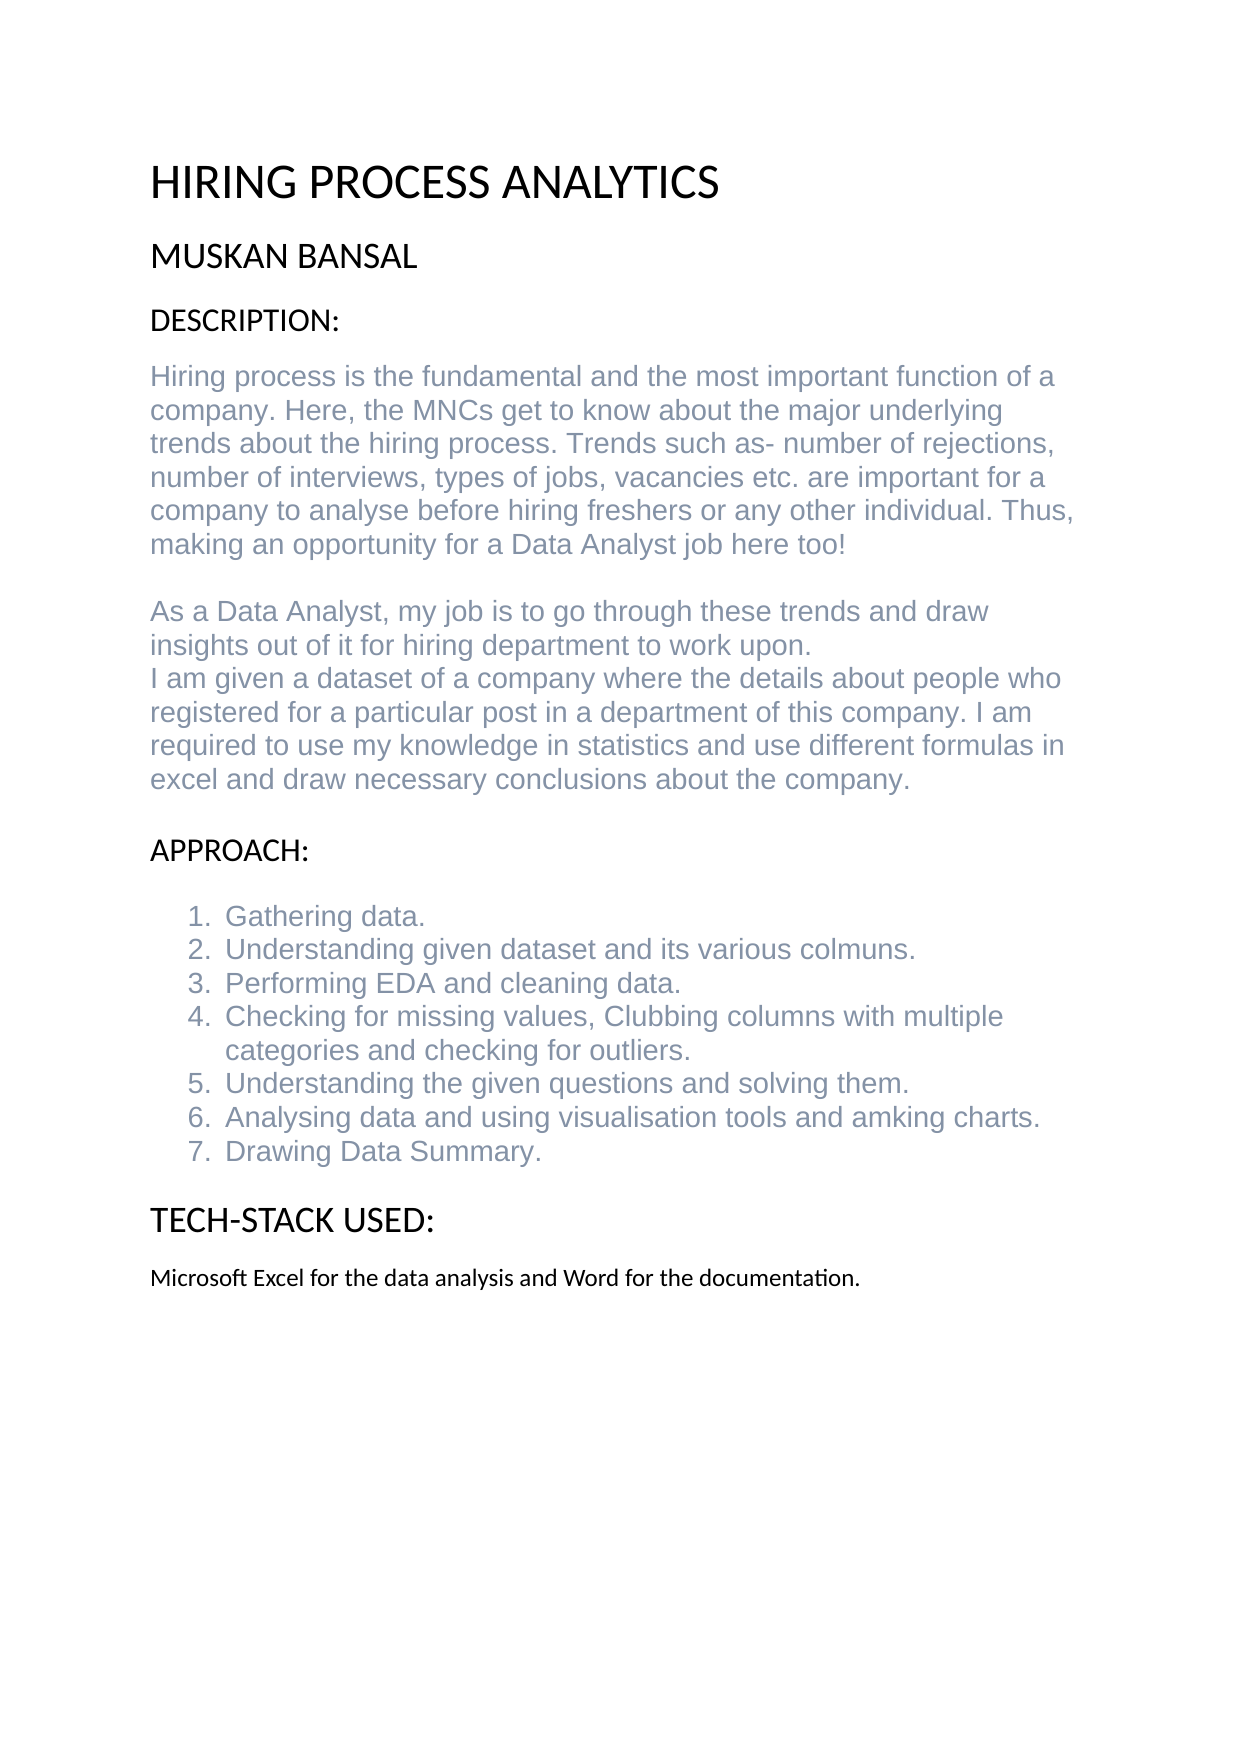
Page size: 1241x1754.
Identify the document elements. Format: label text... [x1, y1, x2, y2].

text I am given a dataset of a company where the details about people who registered for a particular post in a department of this company. I am required to use my knowledge in statistics and use different formulas in excel and draw necessary conclusions about the company. APPROACH: [150, 661, 1090, 869]
text DESCRIPTION: [150, 299, 1090, 339]
text Hiring process is the fundamental and the most important function of a company. Here, the MNCs get to know about the major underlying trends about the hiring process. Trends such as- number of rejections, number of interviews, types of jobs, vacancies etc. are important for a company to analyse before hiring freshers or any other individual. Thus, making an opportunity for a Data Analyst job here too! As a Data Analyst, my job is to go through these trends and draw insights out of it for hiring department to work upon. [150, 359, 1090, 661]
text Microsoft Excel for the data analysis and Word for the documentation. [150, 1262, 1090, 1293]
list Understanding given dataset and its various colmuns. [187, 932, 1090, 966]
text HIRING PROCESS ANALYTICS [150, 150, 1090, 211]
list Drawing Data Summary. [187, 1133, 1090, 1167]
list Gathering data. [187, 899, 1090, 932]
text MUSKAN BANSAL [150, 232, 1090, 278]
list Performing EDA and cleaning data. [187, 966, 1090, 999]
list Checking for missing values, Clubbing columns with multiple categories and checking for outliers. [187, 999, 1090, 1066]
list Understanding the given questions and solving them. [187, 1066, 1090, 1100]
list Analysing data and using visualisation tools and amking charts. [187, 1100, 1090, 1133]
text TECH-STACK USED: [150, 1196, 1090, 1242]
